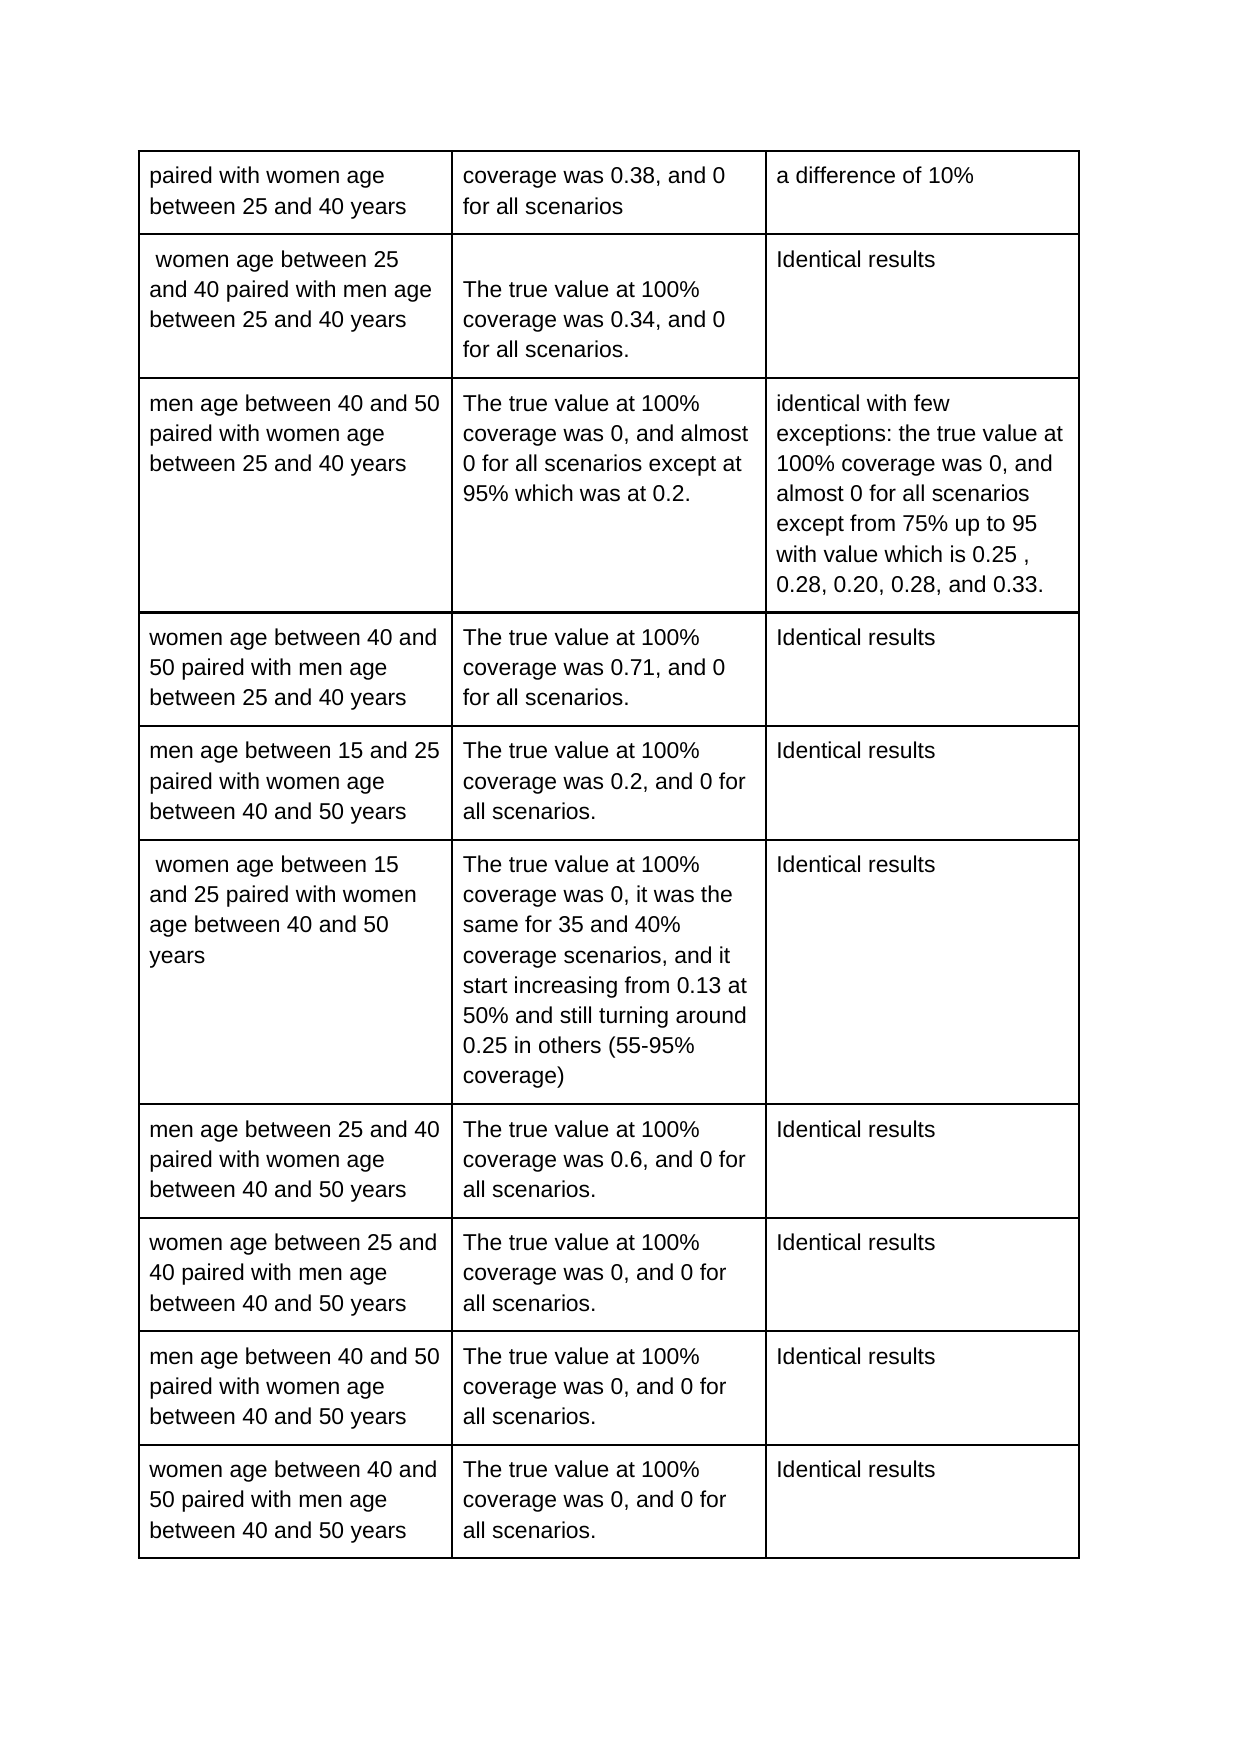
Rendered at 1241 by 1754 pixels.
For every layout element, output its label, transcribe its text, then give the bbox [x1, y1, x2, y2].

table_cell men age between 40 and 50 paired with women age between 25 and 40 years [140, 379, 451, 611]
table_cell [767, 152, 1078, 233]
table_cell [453, 152, 765, 233]
table_cell The true value at 100% coverage was 0.34, and 0 for all scenarios. [453, 235, 765, 377]
table_cell Identical results [767, 1446, 1078, 1557]
table_cell The true value at 100% coverage was 0.71, and 0 for all scenarios. [453, 614, 765, 725]
table_cell The true value at 100% coverage was 0.2, and 0 for all scenarios. [453, 727, 765, 838]
table_cell women age between 25 and 40 paired with men age between 40 and 50 years [140, 1219, 451, 1330]
table_cell Identical results [767, 1105, 1078, 1217]
table_cell The true value at 100% coverage was 0.6, and 0 for all scenarios. [453, 1105, 765, 1217]
table_cell identical with few exceptions: the true value at 100% coverage was 0, and almost 0 for all scenarios except from 75% up to 95 with value which is 0.25 , 0.28, 0.20, 0.28, and 0.33. [767, 379, 1078, 611]
table_cell Identical results [767, 614, 1078, 725]
table_cell men age between 15 and 25 paired with women age between 40 and 50 years [140, 727, 451, 838]
table_cell women age between 15 and 25 paired with women age between 40 and 50 years [140, 841, 451, 1103]
table_cell The true value at 100% coverage was 0, and 0 for all scenarios. [453, 1446, 765, 1557]
table_cell The true value at 100% coverage was 0, and 0 for all scenarios. [453, 1332, 765, 1444]
table_cell women age between 25 and 40 paired with men age between 25 and 40 years [140, 235, 451, 377]
table_cell Identical results [767, 727, 1078, 838]
table_cell The true value at 100% coverage was 0, and 0 for all scenarios. [453, 1219, 765, 1330]
table_cell women age between 40 and 50 paired with men age between 40 and 50 years [140, 1446, 451, 1557]
table_cell men age between 25 and 40 paired with women age between 40 and 50 years [140, 1105, 451, 1217]
table_cell The true value at 100% coverage was 0, and almost 0 for all scenarios except at 95% which was at 0.2. [453, 379, 765, 611]
table_cell Identical results [767, 1332, 1078, 1444]
table_cell men age between 40 and 50 paired with women age between 40 and 50 years [140, 1332, 451, 1444]
table_cell women age between 40 and 50 paired with men age between 25 and 40 years [140, 614, 451, 725]
table_cell Identical results [767, 1219, 1078, 1330]
table_cell Identical results [767, 235, 1078, 377]
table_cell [140, 152, 451, 233]
table_cell Identical results [767, 841, 1078, 1103]
table_cell The true value at 100% coverage was 0, it was the same for 35 and 40% coverage scenarios, and it start increasing from 0.13 at 50% and still turning around 0.25 in others (55-95% coverage) [453, 841, 765, 1103]
